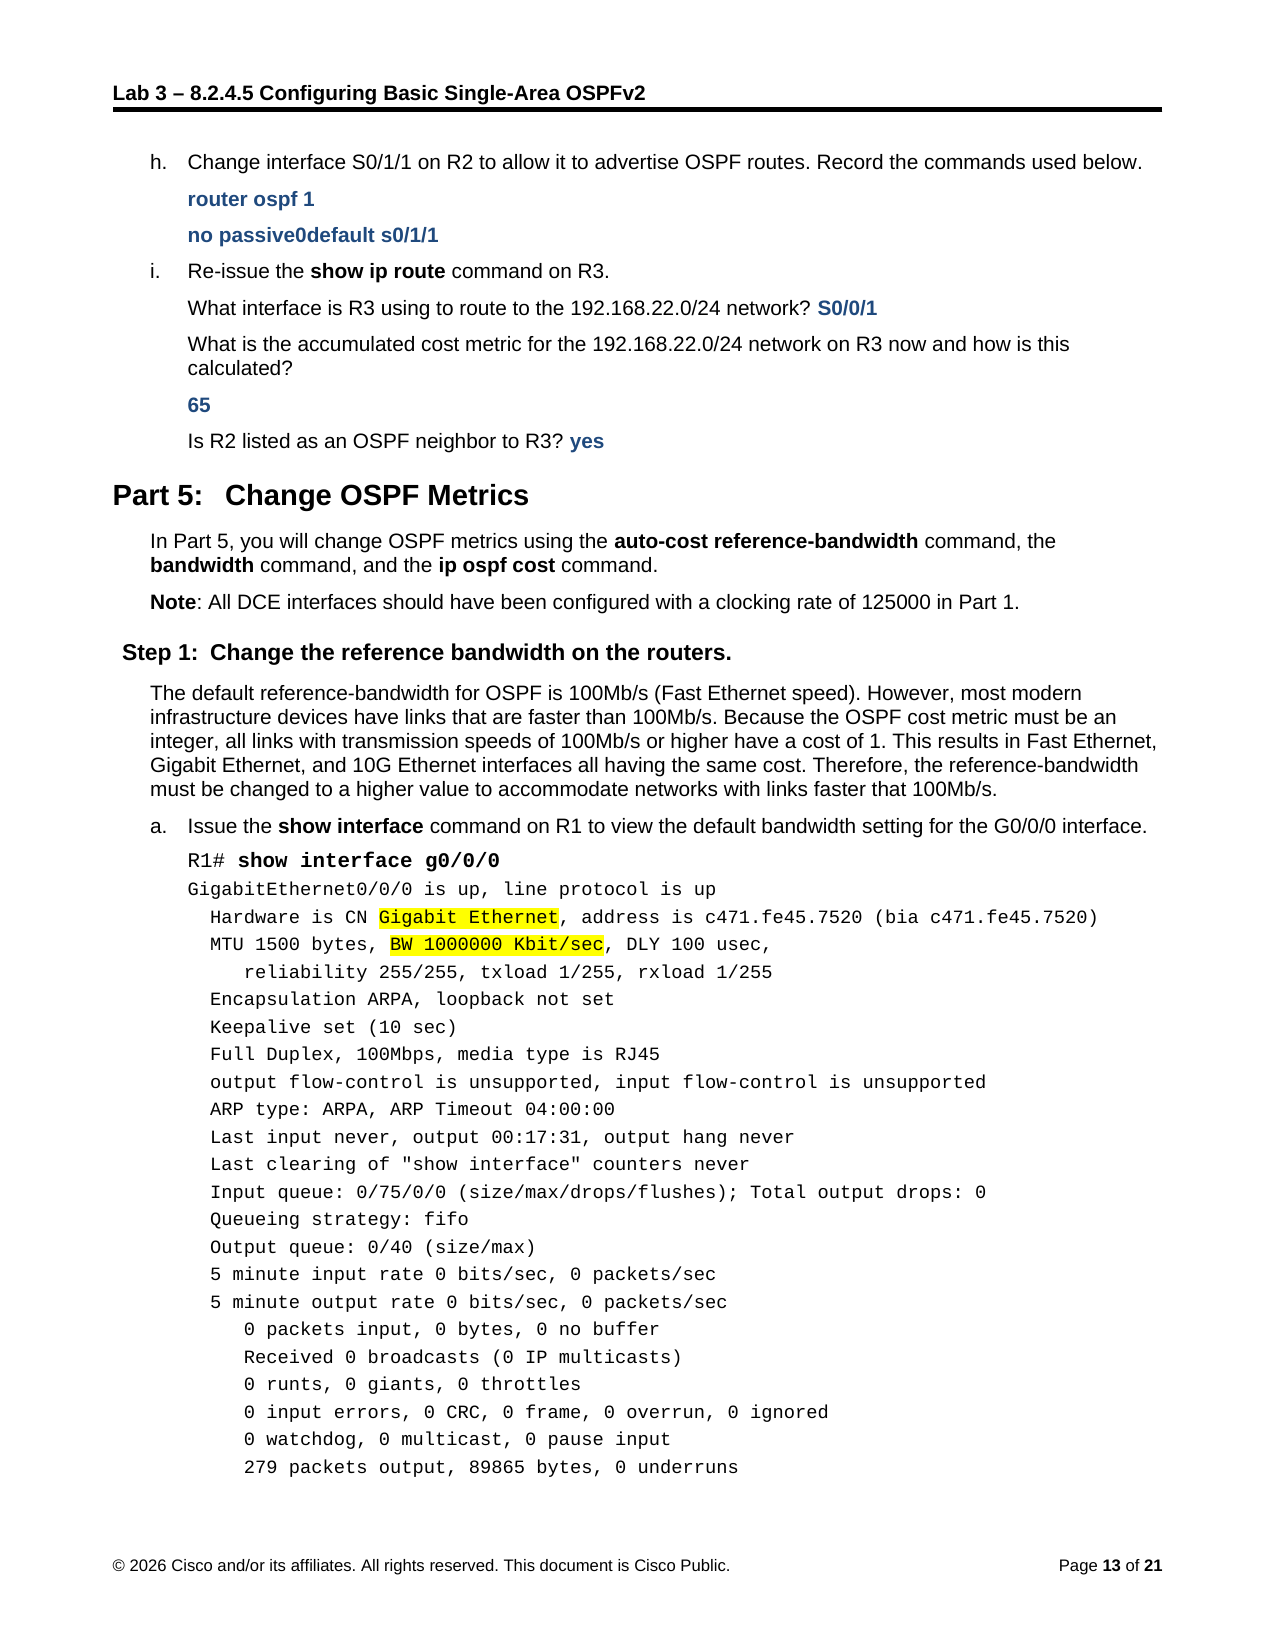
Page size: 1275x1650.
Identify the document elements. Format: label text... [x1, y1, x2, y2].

text Change interface S0/1/1 on R2 to allow it to advertise OSPF routes. Record the commands used below. [150, 150, 1162, 174]
text Note: All DCE interfaces should have been configured with a clocking rate of 125000 in Part 1. [150, 589, 1162, 613]
text 279 packets output, 89865 bytes, 0 underruns [187, 1457, 1162, 1479]
text Keepalive set (10 sec) [187, 1017, 1162, 1039]
text Re-issue the show ip route command on R3. [150, 259, 1162, 283]
text 0 input errors, 0 CRC, 0 frame, 0 overrun, 0 ignored [187, 1402, 1162, 1424]
text 0 runts, 0 giants, 0 throttles [187, 1375, 1162, 1396]
text reliability 255/255, txload 1/255, rxload 1/255 [187, 962, 1162, 984]
text router ospf 1 [187, 186, 1162, 210]
text MTU 1500 bytes, BW 1000000 Kbit/sec, DLY 100 usec, [604, 935, 1162, 956]
text Is R2 listed as an OSPF neighbor to R3? yes [187, 429, 1162, 453]
text Last clearing of "show interface" counters never [187, 1155, 1162, 1176]
text ARP type: ARPA, ARP Timeout 04:00:00 [187, 1100, 1162, 1121]
text Input queue: 0/75/0/0 (size/max/drops/flushes); Total output drops: 0 [187, 1182, 1162, 1204]
text Output queue: 0/40 (size/max) [187, 1237, 1162, 1259]
text Change OSPF Metrics [112, 478, 1162, 512]
text no passive0default s0/1/1 [187, 223, 1162, 247]
text GigabitEthernet0/0/0 is up, line protocol is up [187, 880, 1162, 901]
text Full Duplex, 100Mbps, media type is RJ45 [187, 1045, 1162, 1066]
text 5 minute input rate 0 bits/sec, 0 packets/sec [187, 1265, 1162, 1286]
text The default reference-bandwidth for OSPF is 100Mb/s (Fast Ethernet speed). However, most modern infrastructure devices have links that are faster than 100Mb/s. Because the OSPF cost metric must be an integer, all links with transmission speeds of 100Mb/s or higher have a cost of 1. This results in Fast Ethernet, Gigabit Ethernet, and 10G Ethernet interfaces all having the same cost. Therefore, the reference-bandwidth must be changed to a higher value to accommodate networks with links faster that 100Mb/s. [150, 681, 1162, 801]
text Encapsulation ARPA, loopback not set [187, 990, 1162, 1011]
text 65 [187, 393, 1162, 417]
text R1# show interface g0/0/0 [187, 850, 1162, 874]
text Hardware is CN Gigabit Ethernet, address is c471.fe45.7520 (bia c471.fe45.7520) [187, 907, 1162, 929]
text 0 watchdog, 0 multicast, 0 pause input [187, 1430, 1162, 1451]
text Change the reference bandwidth on the routers. [122, 638, 1162, 665]
text Issue the show interface command on R1 to view the default bandwidth setting for the G0/0/0 interface. [150, 813, 1162, 837]
text output flow-control is unsupported, input flow-control is unsupported [187, 1072, 1162, 1094]
text In Part 5, you will change OSPF metrics using the auto-cost reference-bandwidth command, the bandwidth command, and the ip ospf cost command. [150, 529, 1162, 577]
text 5 minute output rate 0 bits/sec, 0 packets/sec [187, 1292, 1162, 1314]
text MTU 1500 bytes, BW 1000000 Kbit/sec, DLY 100 usec, [187, 935, 390, 956]
text What is the accumulated cost metric for the 192.168.22.0/24 network on R3 now and how is this calculated? [187, 332, 1162, 380]
text Last input never, output 00:17:31, output hang never [187, 1127, 1162, 1149]
text What interface is R3 using to route to the 192.168.22.0/24 network? S0/0/1 [187, 296, 1162, 320]
text 0 packets input, 0 bytes, 0 no buffer [187, 1320, 1162, 1341]
text Queueing strategy: fifo [187, 1210, 1162, 1231]
text Received 0 broadcasts (0 IP multicasts) [187, 1347, 1162, 1369]
